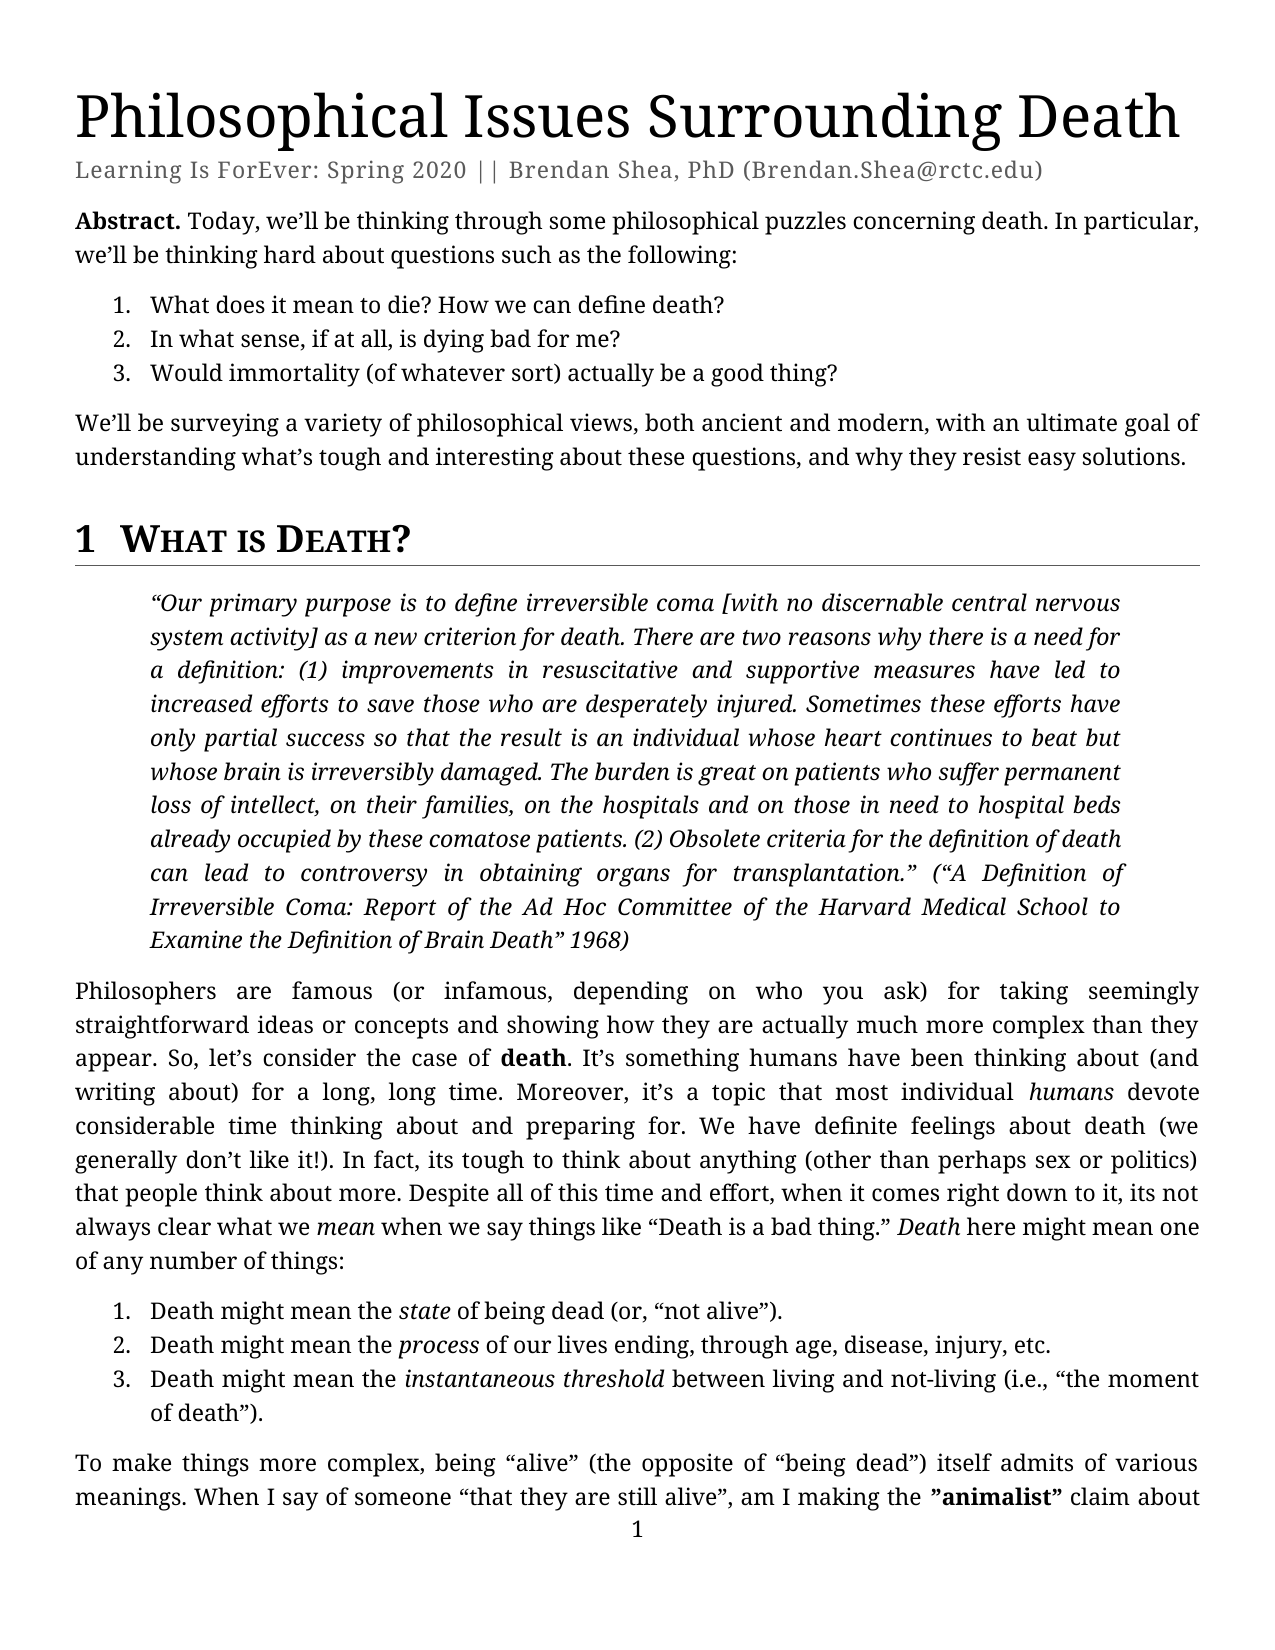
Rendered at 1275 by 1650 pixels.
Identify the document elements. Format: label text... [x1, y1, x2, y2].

subtitle Learning Is ForEver: Spring 2020 || Brendan Shea, PhD (Brendan.Shea@rctc.edu) [75, 154, 1200, 186]
list What does it mean to die? How we can define death? [112, 289, 1200, 320]
list In what sense, if at all, is dying bad for me? [112, 323, 1200, 354]
subtitle What is Death? [75, 512, 1200, 565]
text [75, 1447, 1200, 1512]
title Philosophical Issues Surrounding Death [75, 75, 1200, 154]
list Death might mean the process of our lives ending, through age, disease, injury, etc. [112, 1329, 1200, 1360]
text We’ll be surveying a variety of philosophical views, both ancient and modern, with an ultimate goal of understanding what’s tough and interesting about these questions, and why they resist easy solutions. [75, 407, 1200, 472]
list Death might mean the instantaneous threshold between living and not-living (i.e., “the moment of death”). [112, 1363, 1200, 1428]
text “Our primary purpose is to define irreversible coma [with no discernable central nervous system activity] as a new criterion for death. There are two reasons why there is a need for a definition: (1) improvements in resuscitative and supportive measures have led to increased efforts to save those who are desperately injured. Sometimes these efforts have only partial success so that the result is an individual whose heart continues to beat but whose brain is irreversibly damaged. The burden is great on patients who suffer permanent loss of intellect, on their families, on the hospitals and on those in need to hospital beds already occupied by these comatose patients. (2) Obsolete criteria for the definition of death can lead to controversy in obtaining organs for transplantation.” (“A Definition of Irreversible Coma: Report of the Ad Hoc Committee of the Harvard Medical School to Examine the Definition of Brain Death” 1968) [150, 587, 1125, 956]
text Philosophers are famous (or infamous, depending on who you ask) for taking seemingly straightforward ideas or concepts and showing how they are actually much more complex than they appear. So, let’s consider the case of death. It’s something humans have been thinking about (and writing about) for a long, long time. Moreover, it’s a topic that most individual humans devote considerable time thinking about and preparing for. We have definite feelings about death (we generally don’t like it!). In fact, its tough to think about anything (other than perhaps sex or politics) that people think about more. Despite all of this time and effort, when it comes right down to it, its not always clear what we mean when we say things like “Death is a bad thing.” Death here might mean one of any number of things: [75, 975, 1200, 1276]
text Abstract. Today, we’ll be thinking through some philosophical puzzles concerning death. In particular, we’ll be thinking hard about questions such as the following: [75, 205, 1200, 270]
list Death might mean the state of being dead (or, “not alive”). [112, 1295, 1200, 1326]
list Would immortality (of whatever sort) actually be a good thing? [112, 357, 1200, 388]
